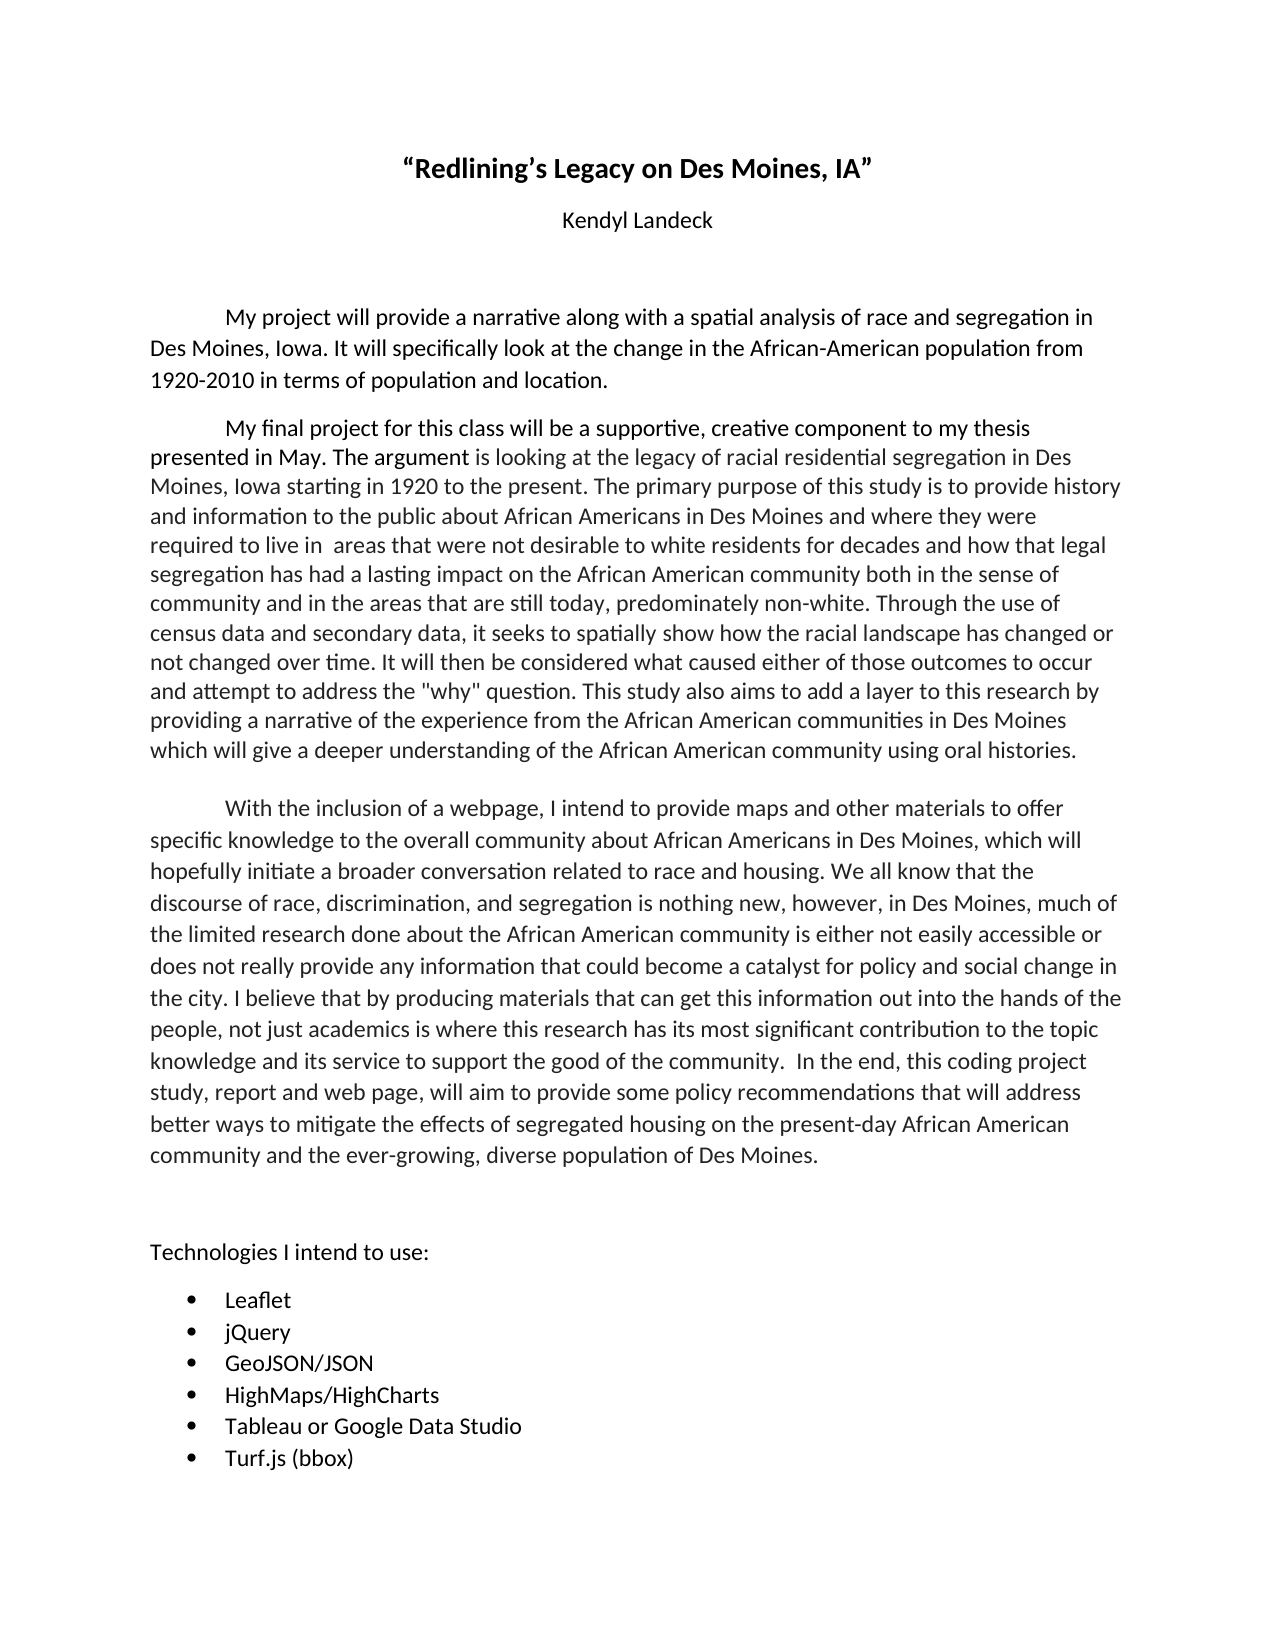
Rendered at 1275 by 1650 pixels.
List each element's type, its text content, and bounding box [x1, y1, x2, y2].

text Kendyl Landeck [150, 205, 1125, 234]
text My project will provide a narrative along with a spatial analysis of race and segregation in Des Moines, Iowa. It will specifically look at the change in the African-American population from 1920-2010 in terms of population and location. [150, 302, 1125, 394]
list HighMaps/HighCharts [187, 1380, 1125, 1409]
text My final project for this class will be a supportive, creative component to my thesis presented in May. The argument is looking at the legacy of racial residential segregation in Des Moines, Iowa starting in 1920 to the present. The primary purpose of this study is to provide history and information to the public about African Americans in Des Moines and where they were required to live in areas that were not desirable to white residents for decades and how that legal segregation has had a lasting impact on the African American community both in the sense of community and in the areas that are still today, predominately non-white. Through the use of census data and secondary data, it seeks to spatially show how the racial landscape has changed or not changed over time. It will then be considered what caused either of those outcomes to occur and attempt to address the "why" question. This study also aims to add a layer to this research by providing a narrative of the experience from the African American communities in Des Moines which will give a deeper understanding of the African American community using oral histories. [150, 413, 1125, 764]
list Tableau or Google Data Studio [187, 1411, 1125, 1441]
list jQuery [187, 1317, 1125, 1346]
list Leaflet [187, 1285, 1125, 1314]
text With the inclusion of a webpage, I intend to provide maps and other materials to offer specific knowledge to the overall community about African Americans in Des Moines, which will hopefully initiate a broader conversation related to race and housing. We all know that the discourse of race, discrimination, and segregation is nothing new, however, in Des Moines, much of the limited research done about the African American community is either not easily accessible or does not really provide any information that could become a catalyst for policy and social change in the city. I believe that by producing materials that can get this information out into the hands of the people, not just academics is where this research has its most significant contribution to the topic knowledge and its service to support the good of the community. In the end, this coding project study, report and web page, will aim to provide some policy recommendations that will address better ways to mitigate the effects of segregated housing on the present-day African American community and the ever-growing, diverse population of Des Moines. [150, 793, 1125, 1170]
list Turf.js (bbox) [187, 1443, 1125, 1472]
text Technologies I intend to use: [150, 1237, 1125, 1266]
list GeoJSON/JSON [187, 1348, 1125, 1378]
text “Redlining’s Legacy on Des Moines, IA” [150, 150, 1125, 186]
